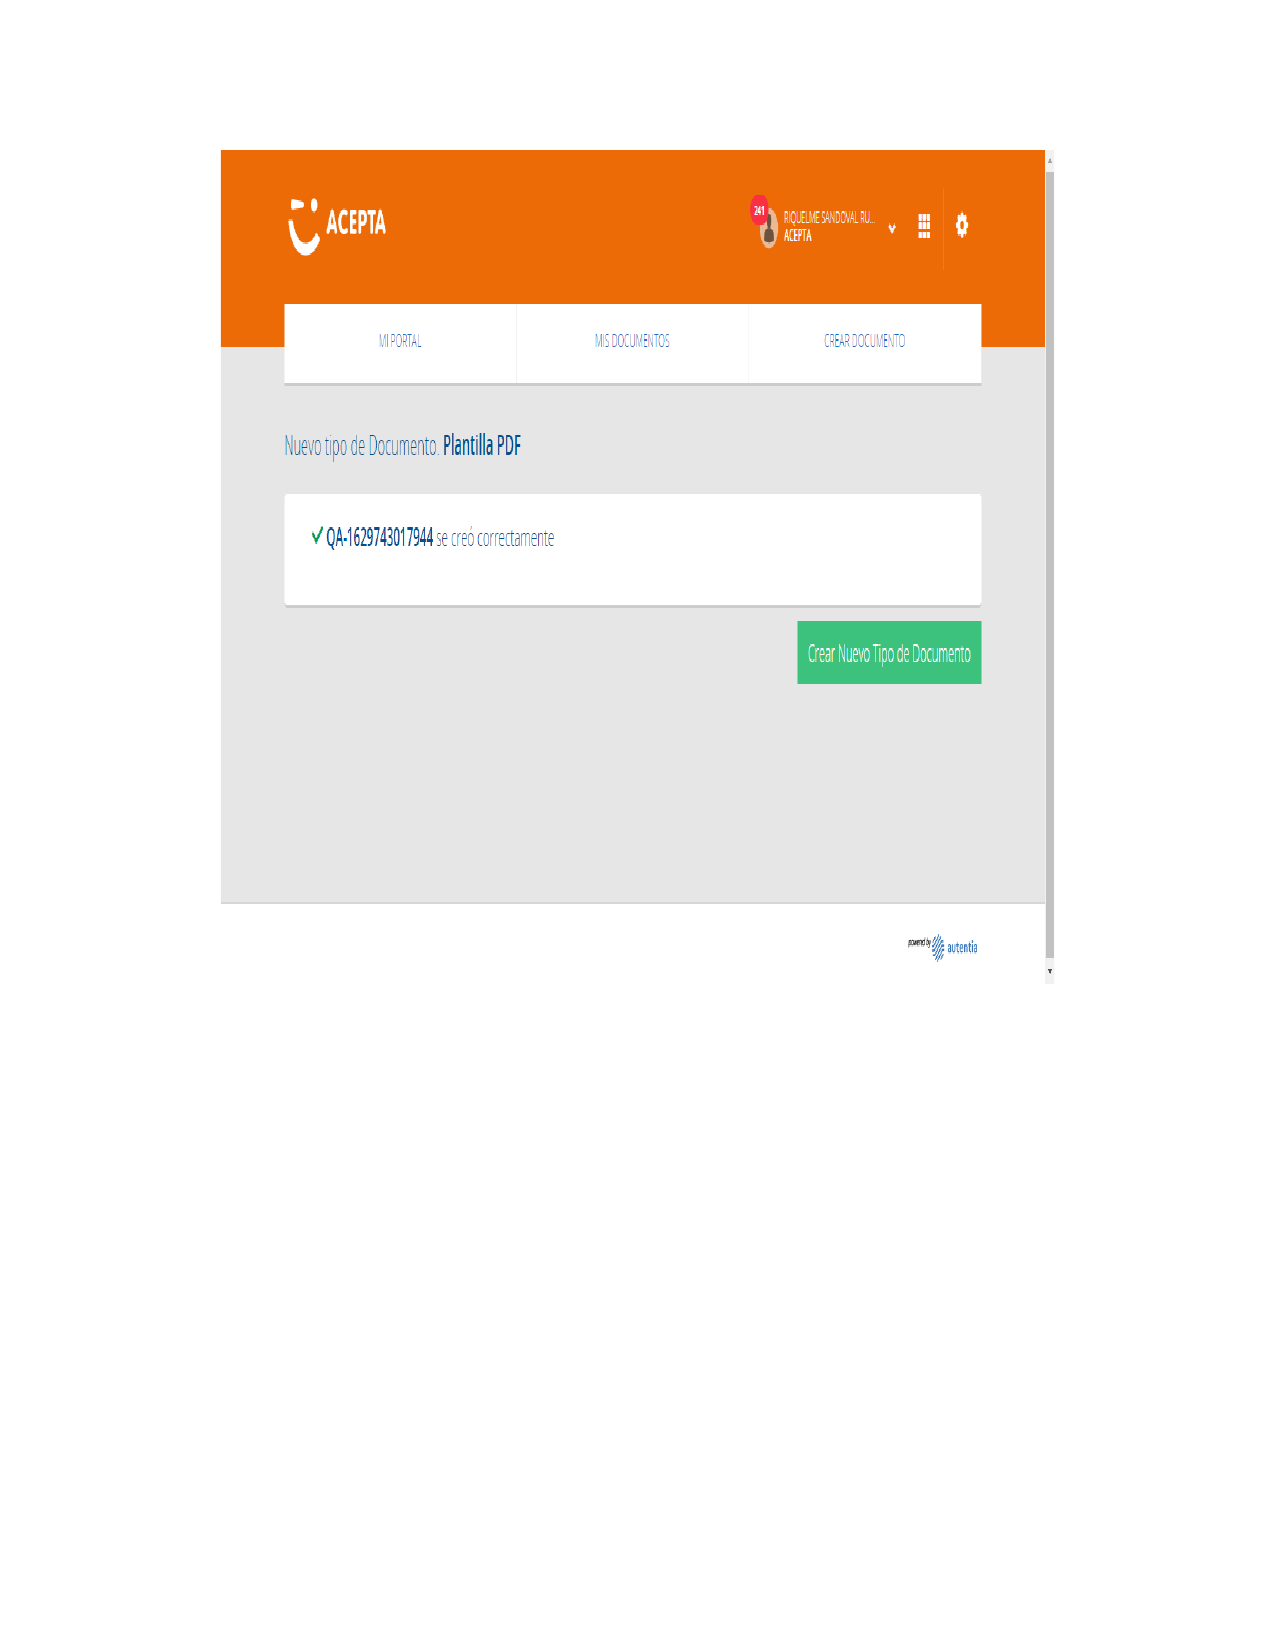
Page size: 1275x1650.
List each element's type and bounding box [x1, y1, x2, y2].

picture [220, 184, 1055, 1018]
